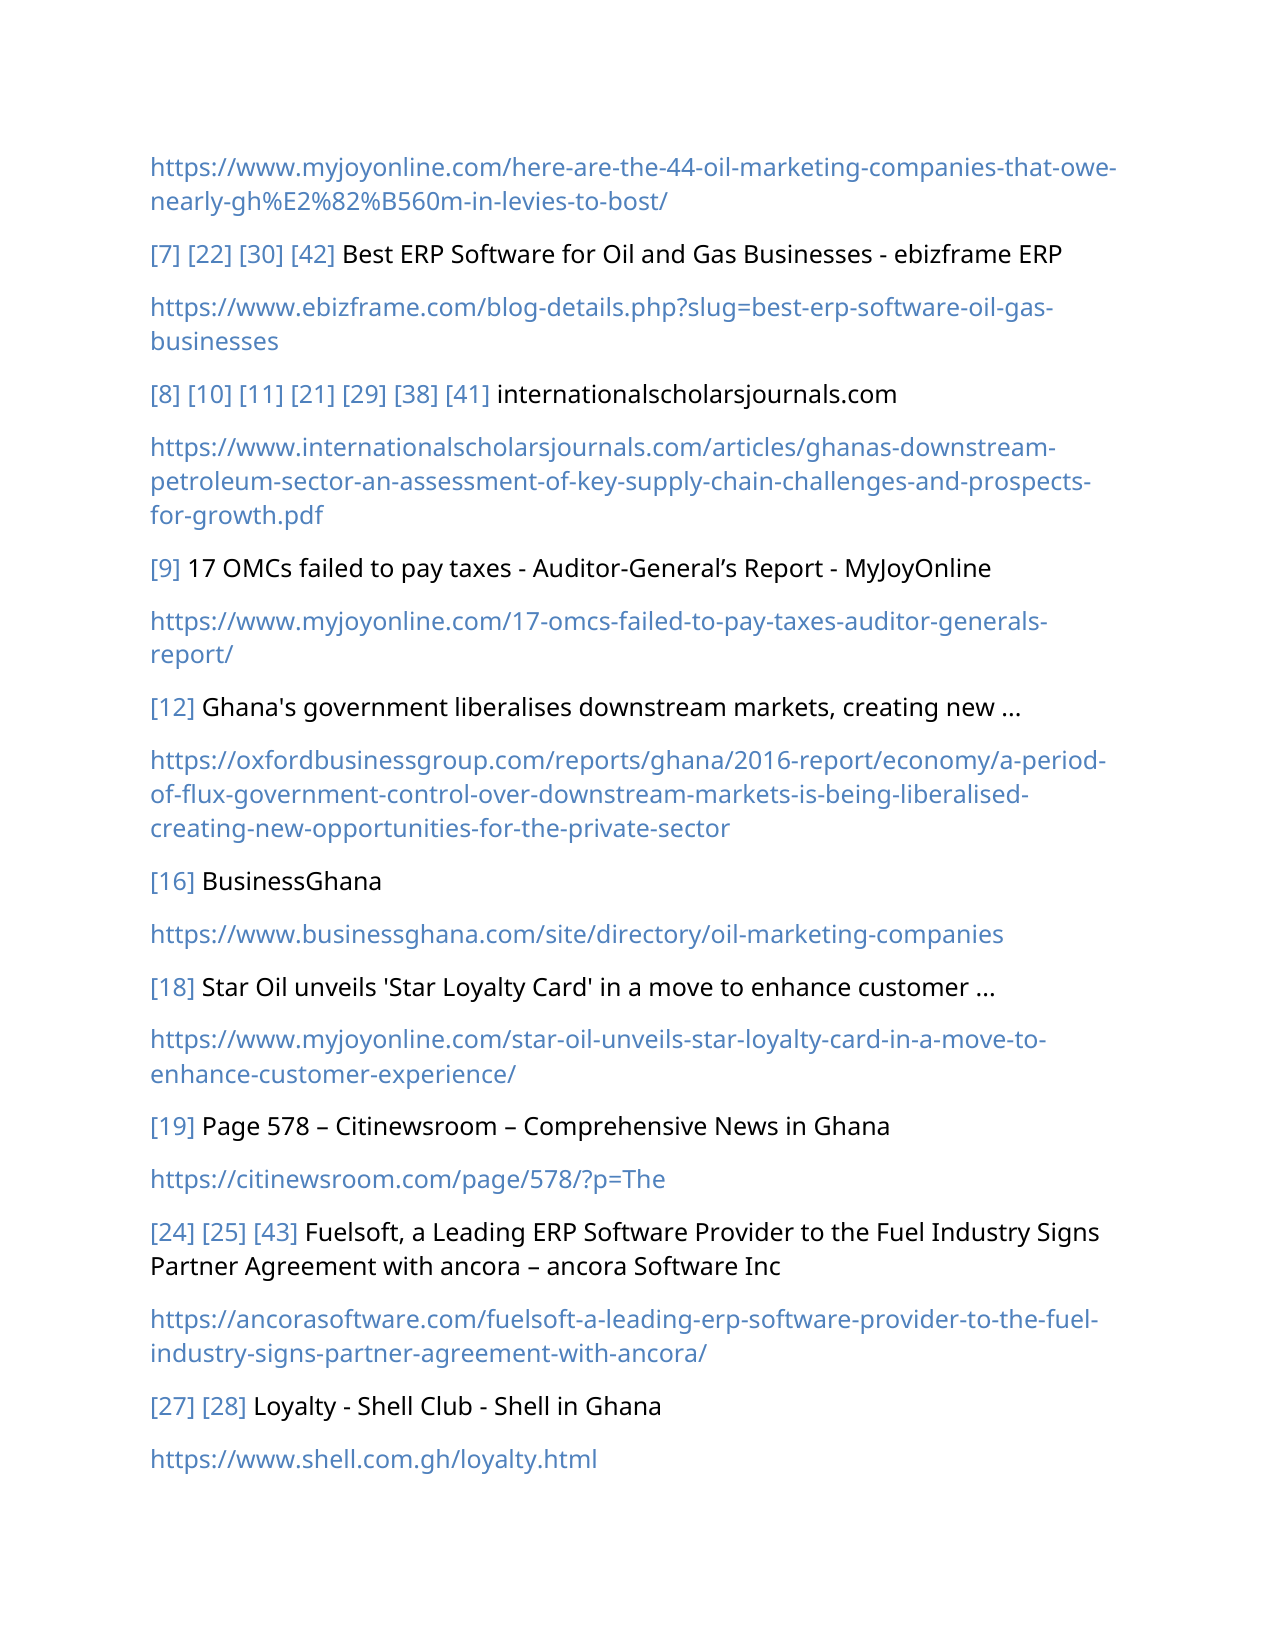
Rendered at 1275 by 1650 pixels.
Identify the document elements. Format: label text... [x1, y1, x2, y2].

text https://oxfordbusinessgroup.com/reports/ghana/2016-report/economy/a-period-of-flux-government-control-over-downstream-markets-is-being-liberalised-creating-new-opportunities-for-the-private-sector [150, 743, 1125, 845]
text https://www.myjoyonline.com/star-oil-unveils-star-loyalty-card-in-a-move-to-enhance-customer-experience/ [150, 1022, 1125, 1090]
text [19] Page 578 – Citinewsroom – Comprehensive News in Ghana [150, 1109, 1125, 1143]
text https://ancorasoftware.com/fuelsoft-a-leading-erp-software-provider-to-the-fuel-industry-signs-partner-agreement-with-ancora/ [150, 1302, 1125, 1370]
text https://www.internationalscholarsjournals.com/articles/ghanas-downstream-petroleum-sector-an-assessment-of-key-supply-chain-challenges-and-prospects-for-growth.pdf [150, 429, 1125, 532]
text https://www.shell.com.gh/loyalty.html [150, 1441, 1125, 1475]
text [12] Ghana's government liberalises downstream markets, creating new ... [150, 690, 1125, 724]
text https://citinewsroom.com/page/578/?p=The [150, 1162, 1125, 1196]
text [8] [10] [11] [21] [29] [38] [41] internationalscholarsjournals.com [150, 377, 1125, 411]
text [18] Star Oil unveils 'Star Loyalty Card' in a move to enhance customer ... [150, 969, 1125, 1003]
text [7] [22] [30] [42] Best ERP Software for Oil and Gas Businesses - ebizframe ERP [150, 237, 1125, 271]
text https://www.ebizframe.com/blog-details.php?slug=best-erp-software-oil-gas-businesses [150, 290, 1125, 358]
text [16] BusinessGhana [150, 864, 1125, 898]
text [27] [28] Loyalty - Shell Club - Shell in Ghana [150, 1388, 1125, 1422]
text https://www.myjoyonline.com/here-are-the-44-oil-marketing-companies-that-owe-nearly-gh%E2%82%B560m-in-levies-to-bost/ [150, 150, 1125, 218]
text https://www.businessghana.com/site/directory/oil-marketing-companies [150, 917, 1125, 951]
text [9] 17 OMCs failed to pay taxes - Auditor-General’s Report - MyJoyOnline [150, 550, 1125, 584]
text https://www.myjoyonline.com/17-omcs-failed-to-pay-taxes-auditor-generals-report/ [150, 603, 1125, 671]
text [24] [25] [43] Fuelsoft, a Leading ERP Software Provider to the Fuel Industry Signs Partner Agreement with ancora – ancora Software Inc [150, 1215, 1125, 1283]
